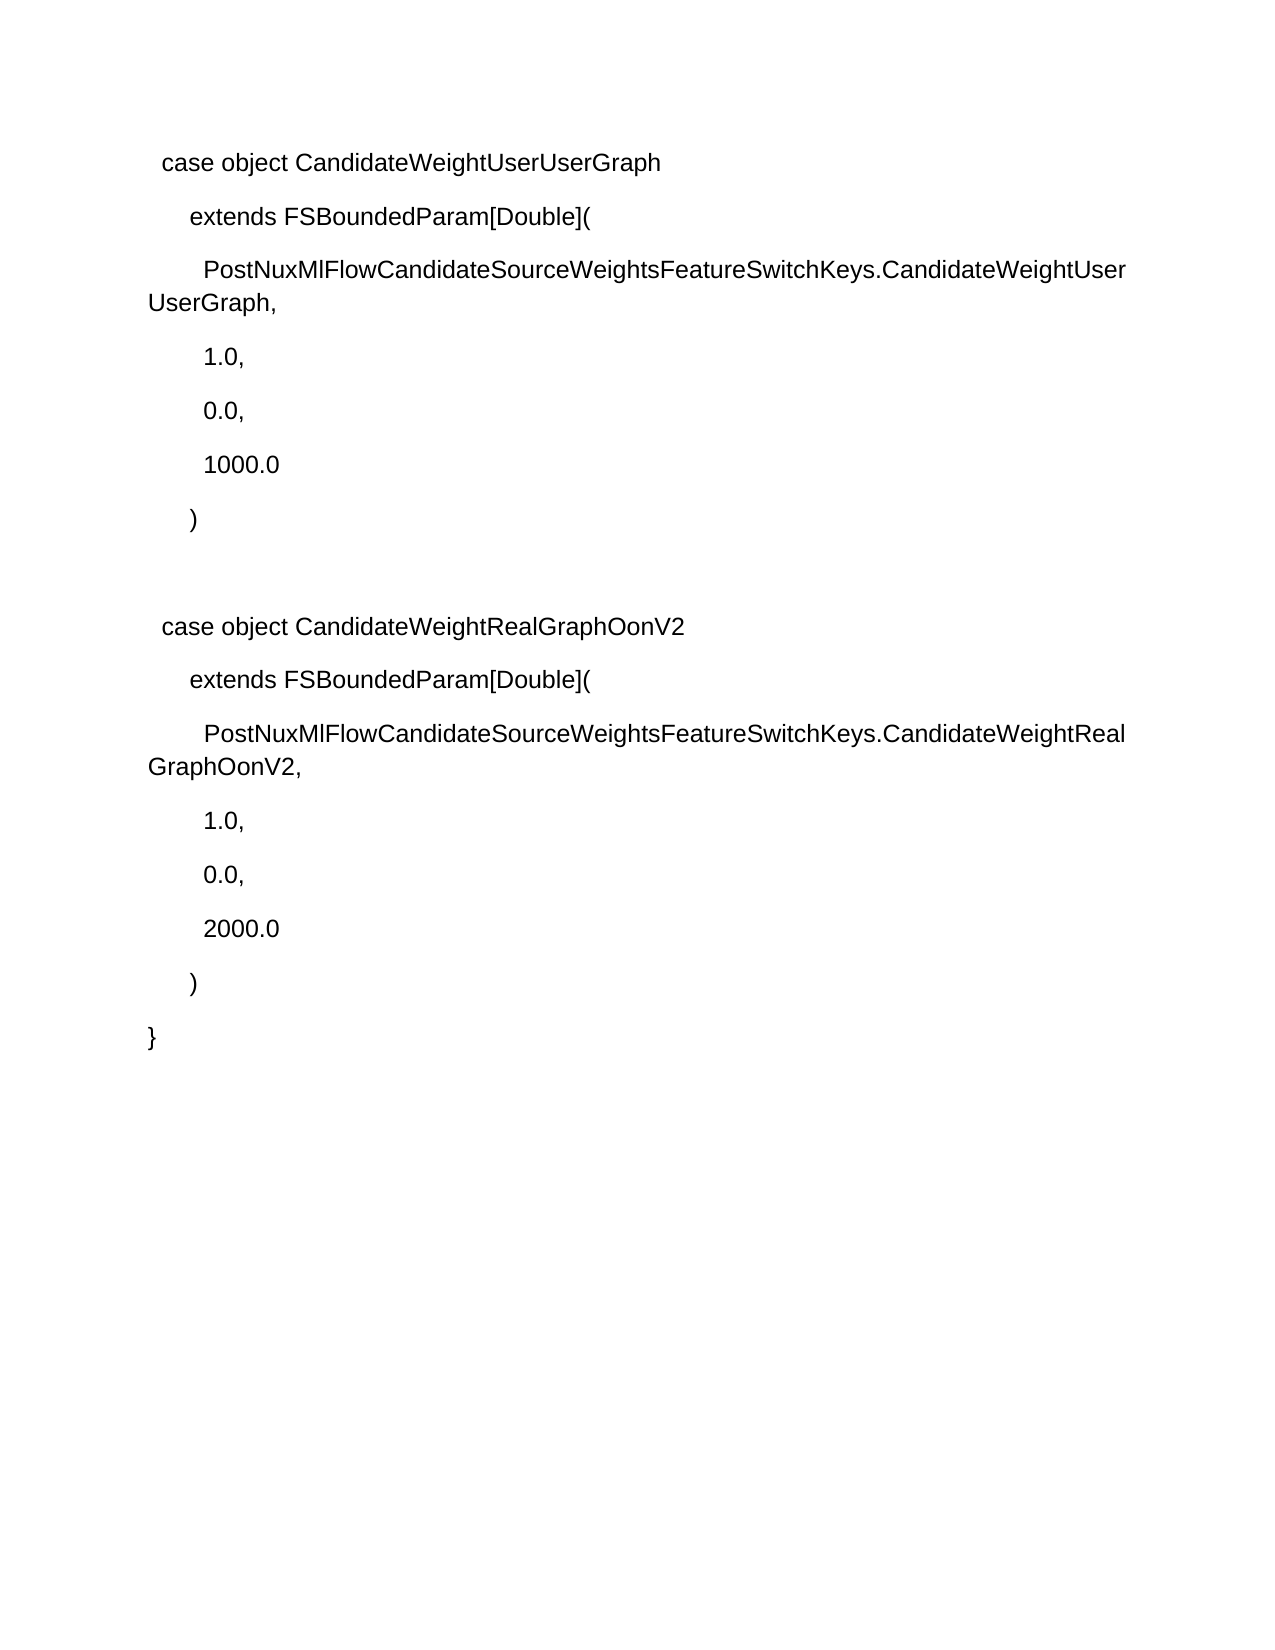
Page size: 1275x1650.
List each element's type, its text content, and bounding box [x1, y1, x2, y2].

text ) [148, 968, 1127, 996]
text case object CandidateWeightRealGraphOonV2 [148, 611, 1127, 640]
text ) [148, 504, 1127, 532]
text } [148, 1021, 1127, 1050]
text 2000.0 [148, 914, 1127, 942]
text 0.0, [148, 860, 1127, 889]
text case object CandidateWeightUserUserGraph [148, 148, 1127, 176]
text 0.0, [148, 396, 1127, 425]
text 1.0, [148, 342, 1127, 371]
text extends FSBoundedParam[Double]( [148, 201, 1127, 230]
text 1000.0 [148, 450, 1127, 479]
text 1.0, [148, 806, 1127, 835]
text extends FSBoundedParam[Double]( [148, 665, 1127, 694]
text PostNuxMlFlowCandidateSourceWeightsFeatureSwitchKeys.CandidateWeightUserUserGraph, [148, 255, 1127, 317]
text PostNuxMlFlowCandidateSourceWeightsFeatureSwitchKeys.CandidateWeightRealGraphOonV2, [148, 719, 1127, 781]
